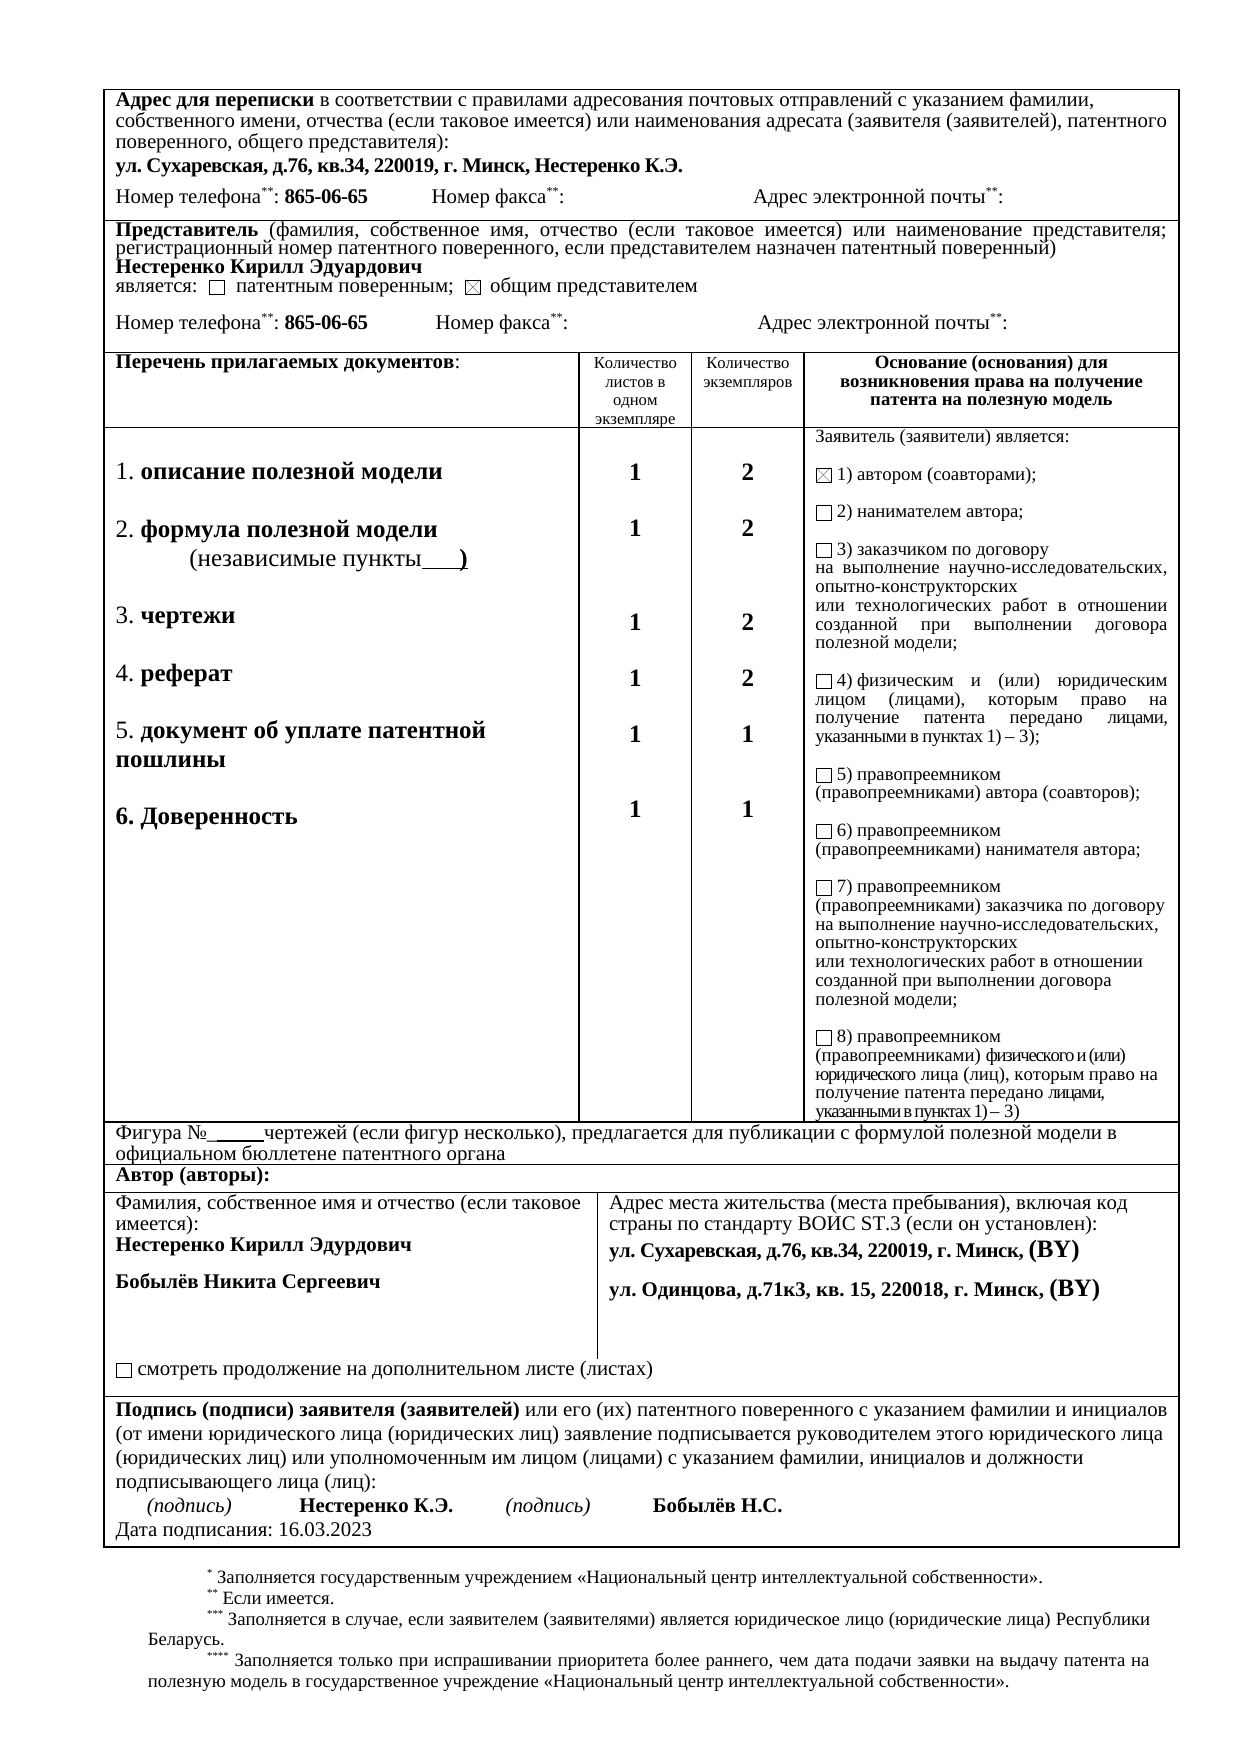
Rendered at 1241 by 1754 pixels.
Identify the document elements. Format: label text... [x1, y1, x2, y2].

text * Заполняется государственным учреждением «Национальный центр интеллектуальной собственности». [148, 1567, 1152, 1587]
table_cell Автор (авторы): [105, 1165, 1178, 1192]
table_cell Представитель (фамилия, собственное имя, отчество (если таковое имеется) или наименование представителя; регистрационный номер патентного поверенного, если представителем назначен патентный поверенный) Нестеренко Кирилл Эдуардович является: патентным поверенным; общим представителем Номер телефона**: 865-06-65 Номер факса**: Адрес электронной почты**: [105, 221, 1178, 352]
table_cell Адрес места жительства (места пребывания), включая код страны по стандарту ВОИС SТ.3 (если он установлен): ул. Сухаревская, д.76, кв.34, 220019, г. Минск, (BY) ул. Одинцова, д.71к3, кв. 15, 220018, г. Минск, (BY) [598, 1193, 1178, 1359]
table_cell 1 1 1 1 1 1 [580, 428, 691, 1121]
text *** Заполняется в случае, если заявителем (заявителями) является юридическое лицо (юридические лица) Республики Беларусь. [148, 1608, 1152, 1650]
table_cell Перечень прилагаемых документов: [105, 353, 578, 427]
table_cell Основание (основания) для возникновения права на получение патента на полезную модель [805, 353, 1178, 427]
table_cell 1. описание полезной модели 2. формула полезной модели (независимые пункты ) 3. чертежи 4. реферат 5. документ об уплате патентной пошлины 6. Доверенность [105, 428, 578, 1121]
text ** Если имеется. [148, 1587, 1152, 1608]
table_header Адрес для переписки в соответствии с правилами адресования почтовых отправлений с указанием фамилии, собственного имени, отчества (если таковое имеется) или наименования адресата (заявителя (заявителей), патентного поверенного, общего представителя): ул. Сухаревская, д.76, кв.34, 220019, г. Минск, Нестеренко К.Э. [105, 90, 1178, 184]
table_cell Заявитель (заявители) является: 1) автором (соавторами); 2) нанимателем автора; 3) заказчиком по договору на выполнение научно-исследовательских, опытно-конструкторских или технологических работ в отношении созданной при выполнении договора полезной модели; 4) физическим и (или) юридическим лицом (лицами), которым право на получение патента передано лицами, указанными в пунктах 1) – 3); 5) правопреемником (правопреемниками) автора (соавторов); 6) правопреемником (правопреемниками) нанимателя автора; 7) правопреемником (правопреемниками) заказчика по договору на выполнение научно-исследовательских, опытно-конструкторских или технологических работ в отношении созданной при выполнении договора полезной модели; 8) правопреемником (правопреемниками) физического и (или) юридического лица (лиц), которым право на получение патента передано лицами, указанными в пунктах 1) – 3) [805, 428, 1178, 1121]
table_cell 2 2 2 2 1 1 [692, 428, 803, 1121]
table_cell Адрес электронной почты**: [716, 184, 1178, 219]
table_cell Количество листов в одном экземпляре [580, 353, 691, 427]
table_cell Подпись (подписи) заявителя (заявителей) или его (их) патентного поверенного с указанием фамилии и инициалов (от имени юридического лица (юридических лиц) заявление подписывается руководителем этого юридического лица (юридических лиц) или уполномоченным им лицом (лицами) с указанием фамилии, инициалов и должности подписывающего лица (лиц): (подпись) Нестеренко К.Э. (подпись) Бобылёв Н.С. Дата подписания: 16.03.2023 [105, 1397, 1178, 1546]
table_cell Количество экземпляров [692, 353, 803, 427]
table_cell Номер телефона**: 865-06-65 [105, 184, 410, 219]
table_cell смотреть продолжение на дополнительном листе (листах) [105, 1359, 1178, 1396]
text **** Заполняется только при испрашивании приоритета более раннего, чем дата подачи заявки на выдачу патента на полезную модель в государственное учреждение «Национальный центр интеллектуальной собственности». [148, 1650, 1152, 1692]
table_cell Номер факса**: [410, 184, 716, 219]
table_cell Фамилия, собственное имя и отчество (если таковое имеется): Нестеренко Кирилл Эдурдович Бобылёв Никита Сергеевич [105, 1193, 597, 1359]
table_cell Фигура №_____ чертежей (если фигур несколько), предлагается для публикации с формулой полезной модели в официальном бюллетене патентного органа [105, 1123, 1178, 1164]
